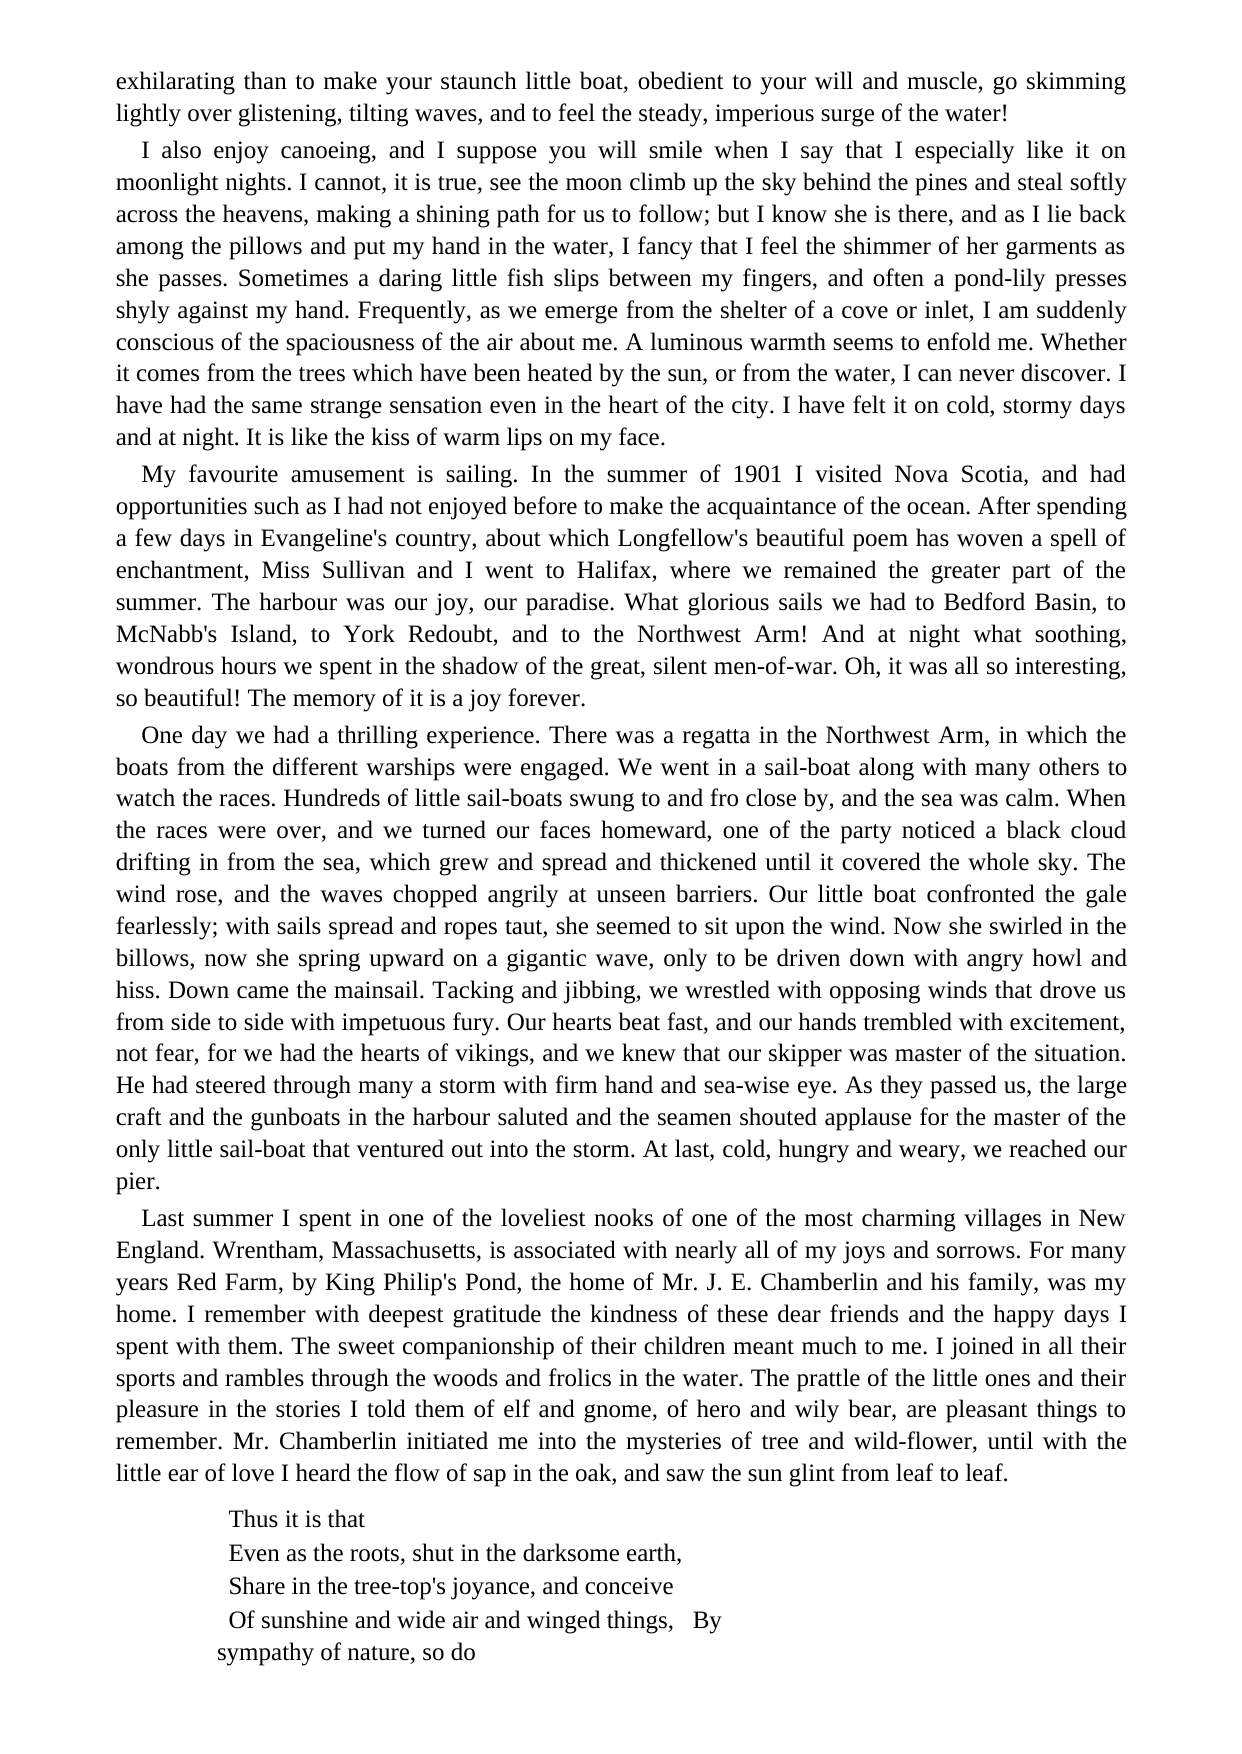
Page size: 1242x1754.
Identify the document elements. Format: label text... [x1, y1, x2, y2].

text One day we had a thrilling experience. There was a regatta in the Northwest Arm, in which the boats from the different warships were engaged. We went in a sail-boat along with many others to watch the races. Hundreds of little sail-boats swung to and fro close by, and the sea was calm. When the races were over, and we turned our faces homeward, one of the party noticed a black cloud drifting in from the sea, which grew and spread and thickened until it covered the whole sky. The wind rose, and the waves chopped angrily at unseen barriers. Our little boat confronted the gale fearlessly; with sails spread and ropes taut, she seemed to sit upon the wind. Now she swirled in the billows, now she spring upward on a gigantic wave, only to be driven down with angry howl and hiss. Down came the mainsail. Tacking and jibbing, we wrestled with opposing winds that drove us from side to side with impetuous fury. Our hearts beat fast, and our hands trembled with excitement, not fear, for we had the hearts of vikings, and we knew that our skipper was master of the situation. He had steered through many a storm with firm hand and sea-wise eye. As they passed us, the large craft and the gunboats in the harbour saluted and the seamen shouted applause for the master of the only little sail-boat that ventured out into the storm. At last, cold, hungry and weary, we reached our pier. [116, 720, 1128, 1195]
text I also enjoy canoeing, and I suppose you will smile when I say that I especially like it on moonlight nights. I cannot, it is true, see the moon climb up the sky behind the pines and steal softly across the heavens, making a shining path for us to follow; but I know she is there, and as I lie back among the pillows and put my hand in the water, I fancy that I feel the shimmer of her garments as she passes. Sometimes a daring little fish slips between my fingers, and often a pond-lily presses shyly against my hand. Frequently, as we emerge from the shelter of a cove or inlet, I am suddenly conscious of the spaciousness of the air about me. A luminous warmth seems to enfold me. Whether it comes from the trees which have been heated by the sun, or from the water, I can never discover. I have had the same strange sensation even in the heart of the city. I have felt it on cold, stormy days and at night. It is like the kiss of warm lips on my face. [116, 135, 1128, 451]
text Of sunshine and wide air and winged things, By sympathy of nature, so do [216, 1605, 783, 1666]
text Even as the roots, shut in the darksome earth, [216, 1538, 1010, 1567]
text Last summer I spent in one of the loveliest nooks of one of the most charming villages in New England. Wrentham, Massachusetts, is associated with nearly all of my joys and sorrows. For many years Red Farm, by King Philip's Pond, the home of Mr. J. E. Chamberlin and his family, was my home. I remember with deepest gratitude the kindness of these dear friends and the happy days I spent with them. The sweet companionship of their children meant much to me. I joined in all their sports and rambles through the woods and frolics in the water. The prattle of the little ones and their pleasure in the stories I told them of elf and gnome, of hero and wily bear, are pleasant things to remember. Mr. Chamberlin initiated me into the mysteries of tree and wild-flower, until with the little ear of love I heard the flow of sap in the oak, and saw the sun glint from leaf to leaf. [116, 1203, 1128, 1487]
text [116, 66, 1128, 127]
text Thus it is that [216, 1504, 1010, 1533]
text Share in the tree-top's joyance, and conceive [216, 1571, 1010, 1600]
text My favourite amusement is sailing. In the summer of 1901 I visited Nova Scotia, and had opportunities such as I had not enjoyed before to make the acquaintance of the ocean. After spending a few days in Evangeline's country, about which Longfellow's beautiful poem has woven a spell of enchantment, Miss Sullivan and I went to Halifax, where we remained the greater part of the summer. The harbour was our joy, our paradise. What glorious sails we had to Bedford Basin, to McNabb's Island, to York Redoubt, and to the Northwest Arm! And at night what soothing, wondrous hours we spent in the shadow of the great, silent men-of-war. Oh, it was all so interesting, so beautiful! The memory of it is a joy forever. [116, 459, 1128, 711]
